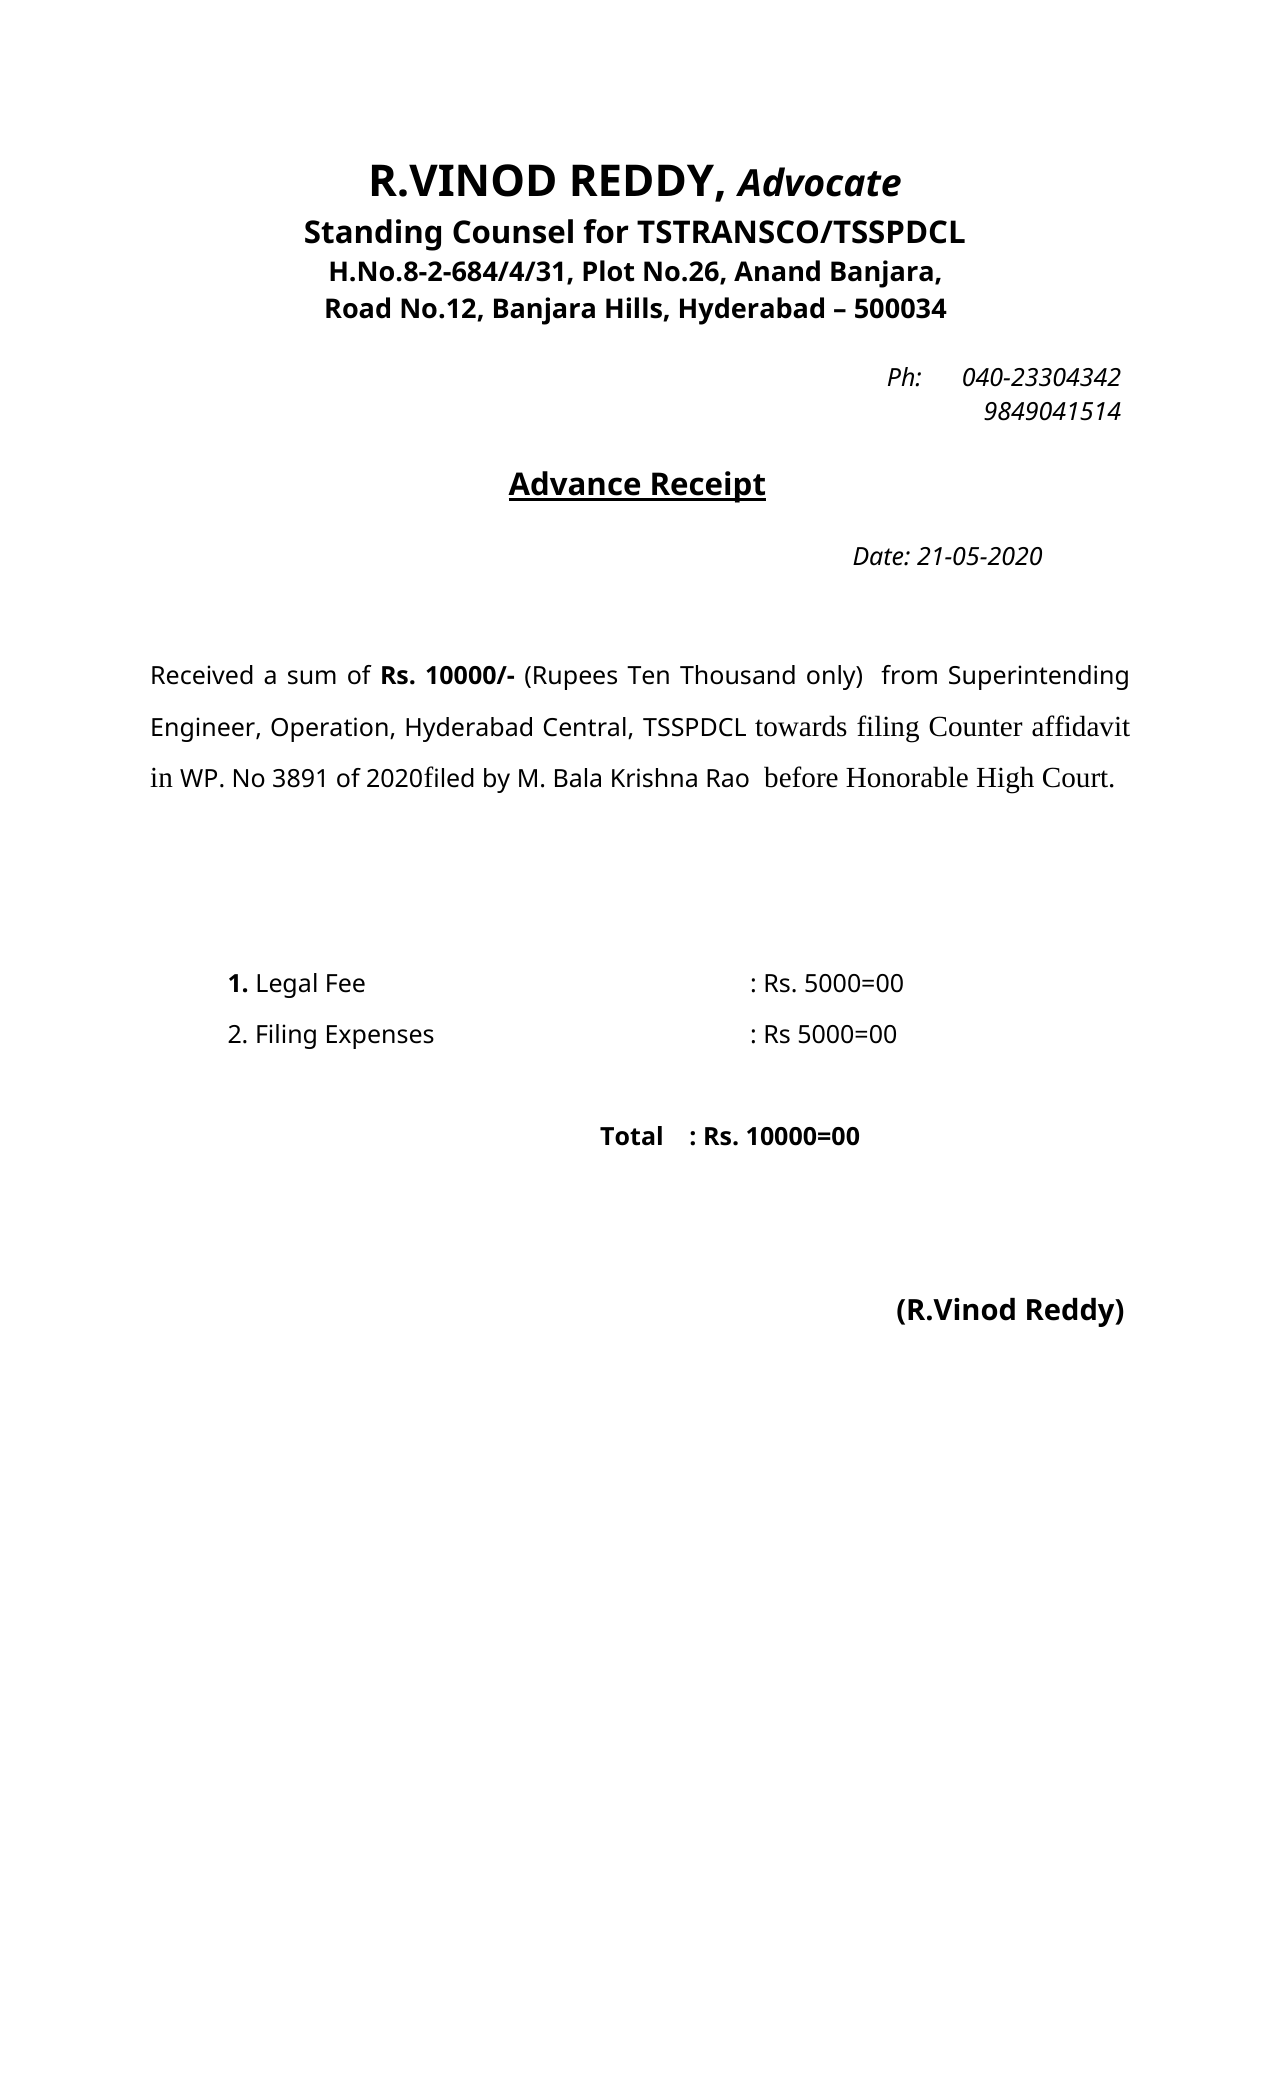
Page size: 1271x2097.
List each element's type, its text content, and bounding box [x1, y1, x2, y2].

text 9849041514 [150, 394, 1121, 428]
text (R.Vinod Reddy) [677, 1289, 1124, 1328]
text Ph: 040-23304342 [150, 360, 1121, 394]
text H.No.8-2-684/4/31, Plot No.26, Anand Banjara, [150, 252, 1121, 289]
text R.VINOD REDDY, Advocate [227, 150, 1042, 209]
text Road No.12, Banjara Hills, Hyderabad – 500034 [150, 289, 1121, 326]
text Date: 21-05-2020 [227, 539, 1042, 573]
text Total : Rs. 10000=00 [150, 1119, 1006, 1153]
list Filing Expenses : Rs 5000=00 [227, 1017, 1006, 1051]
text Standing Counsel for TSTRANSCO/TSSPDCL [227, 209, 1042, 252]
text Advance Receipt [150, 462, 1124, 505]
list Legal Fee : Rs. 5000=00 [227, 966, 1006, 1000]
text Received a sum of Rs. 10000/- (Rupees Ten Thousand only) from Superintending Engineer, Operation, Hyderabad Central, TSSPDCL towards filing Counter affidavit in WP. No 3891 of 2020filed by M. Bala Krishna Rao before Honorable High Court. [150, 658, 1131, 795]
